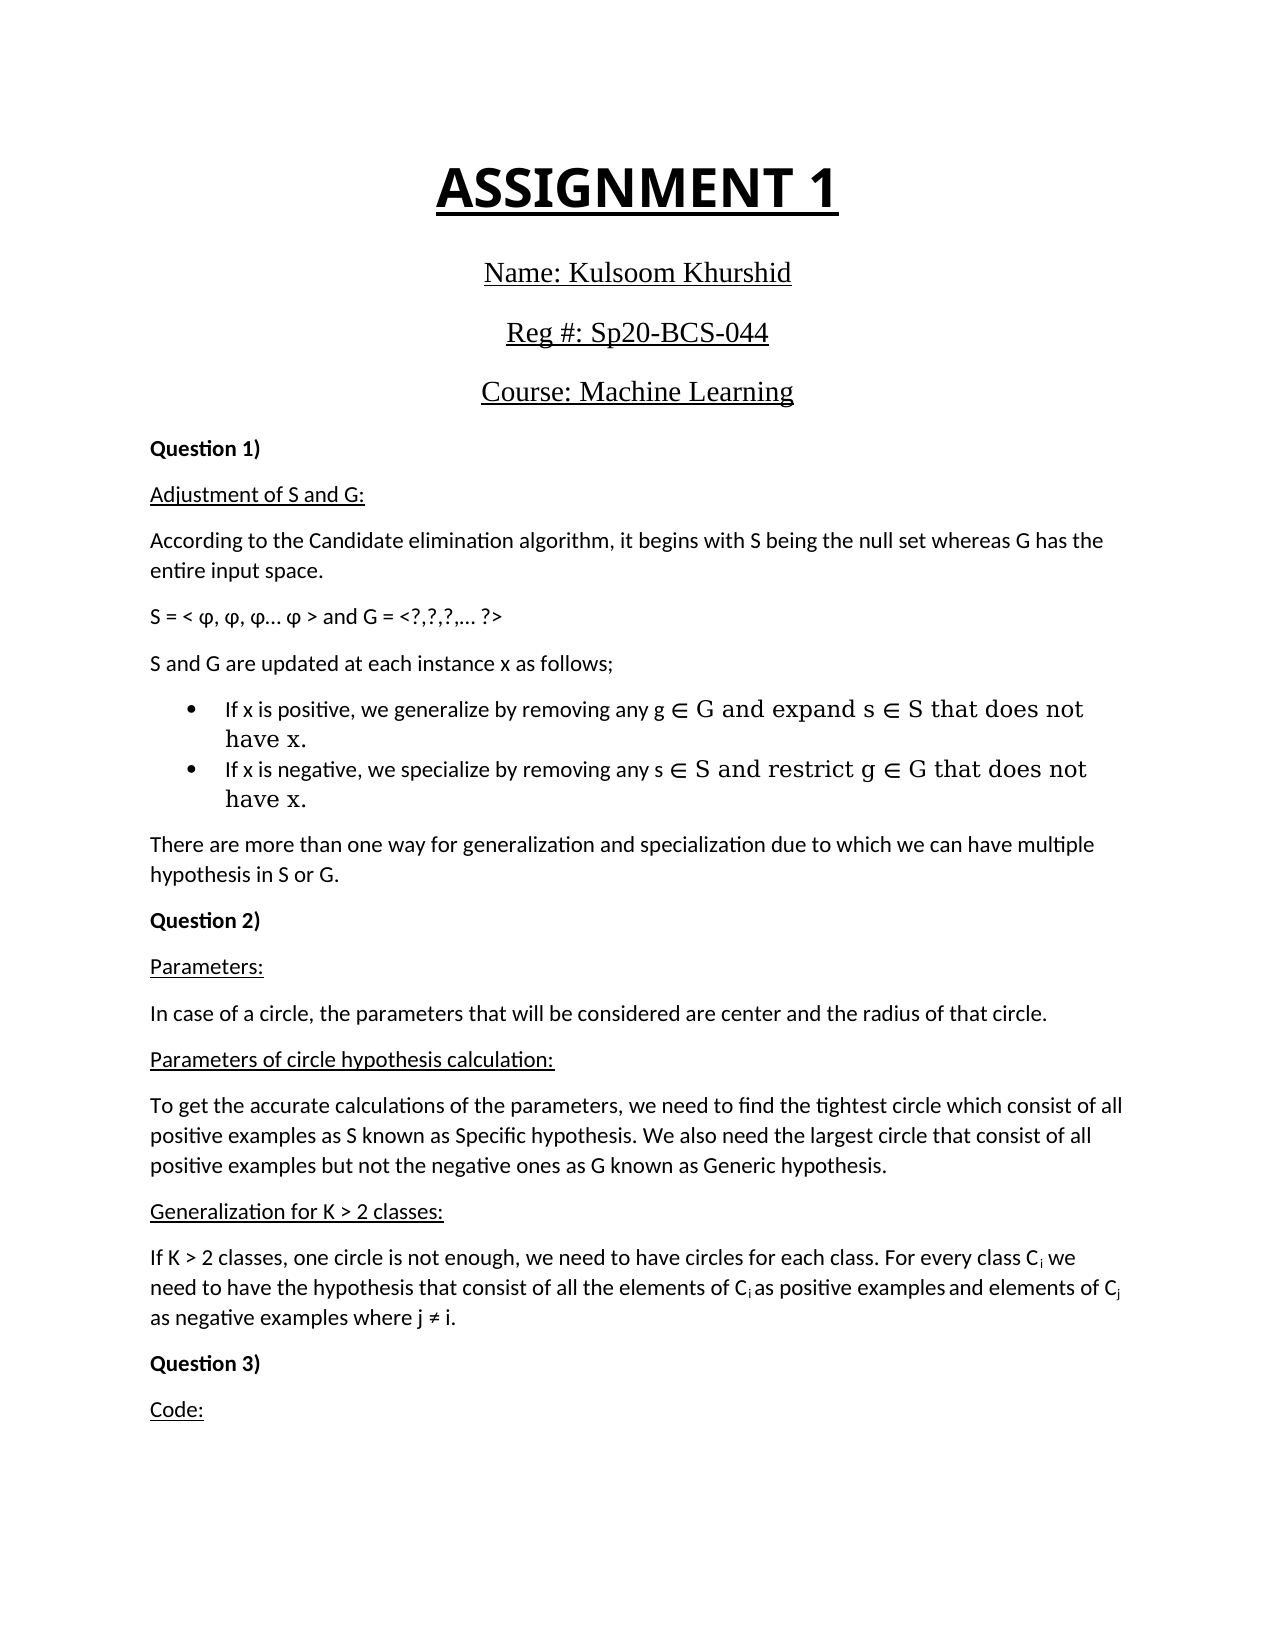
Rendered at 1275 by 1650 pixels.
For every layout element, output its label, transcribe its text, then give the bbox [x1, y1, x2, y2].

text If K > 2 classes, one circle is not enough, we need to have circles for each class. For every class Ci we need to have the hypothesis that consist of all the elements of Ci as positive examples and elements of Cj as negative examples where j ≠ i. [150, 1243, 1125, 1331]
list If x is negative, we specialize by removing any s ∈ S and restrict g ∈ G that does not have x. [187, 754, 1125, 812]
text Question 3) [150, 1349, 1125, 1377]
list If x is positive, we generalize by removing any g ∈ G and expand s ∈ S that does not have x. [187, 695, 1125, 753]
text According to the Candidate elimination algorithm, it begins with S being the null set whereas G has the entire input space. [150, 526, 1125, 584]
text Parameters of circle hypothesis calculation: [150, 1045, 1125, 1073]
text S = < φ, φ, φ… φ > and G = <?,?,?,… ?> [150, 602, 1125, 631]
text Question 1) [150, 434, 1125, 462]
text Question 2) [150, 906, 1125, 934]
text S and G are updated at each instance x as follows; [150, 649, 1125, 677]
text Adjustment of S and G: [150, 480, 1125, 508]
text ASSIGNMENT 1 [150, 150, 1125, 224]
text There are more than one way for generalization and specialization due to which we can have multiple hypothesis in S or G. [150, 830, 1125, 888]
text Code: [150, 1396, 1125, 1424]
text Parameters: [150, 952, 1125, 980]
text Course: Machine Learning [150, 374, 1125, 408]
text In case of a circle, the parameters that will be considered are center and the radius of that circle. [150, 999, 1125, 1027]
text Generalization for K > 2 classes: [150, 1197, 1125, 1225]
text To get the accurate calculations of the parameters, we need to find the tightest circle which consist of all positive examples as S known as Specific hypothesis. We also need the largest circle that consist of all positive examples but not the negative ones as G known as Generic hypothesis. [150, 1091, 1125, 1179]
text Name: Kulsoom Khurshid [150, 256, 1125, 289]
text Reg #: Sp20-BCS-044 [150, 315, 1125, 348]
